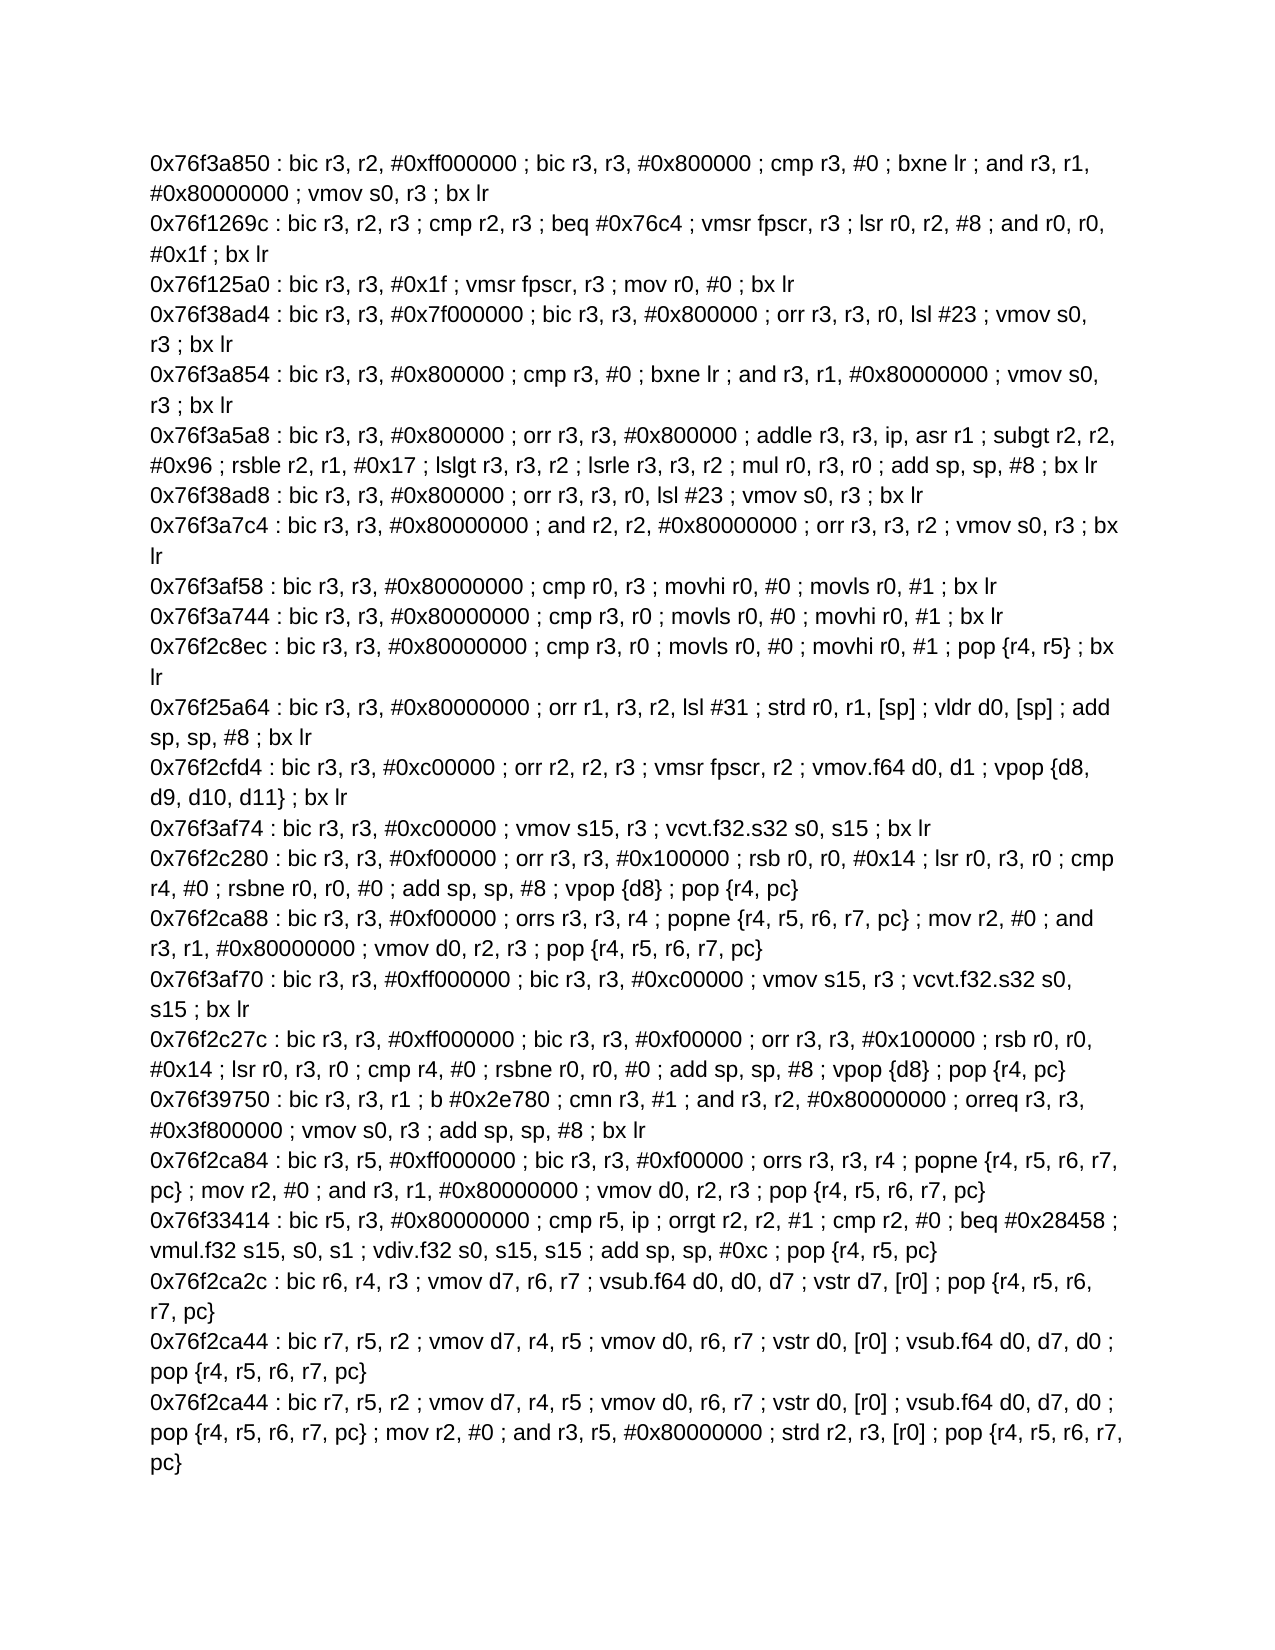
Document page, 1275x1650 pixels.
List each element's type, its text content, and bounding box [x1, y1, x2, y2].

text 0x76f125a0 : bic r3, r3, #0x1f ; vmsr fpscr, r3 ; mov r0, #0 ; bx lr [150, 271, 1125, 297]
text 0x76f3a7c4 : bic r3, r3, #0x80000000 ; and r2, r2, #0x80000000 ; orr r3, r3, r2 ; vmov s0, r3 ; bx lr [150, 512, 1125, 569]
text 0x76f3a5a8 : bic r3, r3, #0x800000 ; orr r3, r3, #0x800000 ; addle r3, r3, ip, asr r1 ; subgt r2, r2, #0x96 ; rsble r2, r1, #0x17 ; lslgt r3, r3, r2 ; lsrle r3, r3, r2 ; mul r0, r3, r0 ; add sp, sp, #8 ; bx lr [150, 422, 1125, 478]
text 0x76f1269c : bic r3, r2, r3 ; cmp r2, r3 ; beq #0x76c4 ; vmsr fpscr, r3 ; lsr r0, r2, #8 ; and r0, r0, #0x1f ; bx lr [150, 210, 1125, 267]
text 0x76f2c27c : bic r3, r3, #0xff000000 ; bic r3, r3, #0xf00000 ; orr r3, r3, #0x100000 ; rsb r0, r0, #0x14 ; lsr r0, r3, r0 ; cmp r4, #0 ; rsbne r0, r0, #0 ; add sp, sp, #8 ; vpop {d8} ; pop {r4, pc} [150, 1026, 1125, 1083]
text 0x76f39750 : bic r3, r3, r1 ; b #0x2e780 ; cmn r3, #1 ; and r3, r2, #0x80000000 ; orreq r3, r3, #0x3f800000 ; vmov s0, r3 ; add sp, sp, #8 ; bx lr [150, 1086, 1125, 1143]
text 0x76f25a64 : bic r3, r3, #0x80000000 ; orr r1, r3, r2, lsl #31 ; strd r0, r1, [sp] ; vldr d0, [sp] ; add sp, sp, #8 ; bx lr [150, 694, 1125, 750]
text 0x76f3a744 : bic r3, r3, #0x80000000 ; cmp r3, r0 ; movls r0, #0 ; movhi r0, #1 ; bx lr [150, 603, 1125, 629]
text 0x76f3af74 : bic r3, r3, #0xc00000 ; vmov s15, r3 ; vcvt.f32.s32 s0, s15 ; bx lr [150, 814, 1125, 841]
text 0x76f2cfd4 : bic r3, r3, #0xc00000 ; orr r2, r2, r3 ; vmsr fpscr, r2 ; vmov.f64 d0, d1 ; vpop {d8, d9, d10, d11} ; bx lr [150, 754, 1125, 811]
text 0x76f38ad8 : bic r3, r3, #0x800000 ; orr r3, r3, r0, lsl #23 ; vmov s0, r3 ; bx lr [150, 482, 1125, 509]
text 0x76f38ad4 : bic r3, r3, #0x7f000000 ; bic r3, r3, #0x800000 ; orr r3, r3, r0, lsl #23 ; vmov s0, r3 ; bx lr [150, 301, 1125, 358]
text 0x76f2ca44 : bic r7, r5, r2 ; vmov d7, r4, r5 ; vmov d0, r6, r7 ; vstr d0, [r0] ; vsub.f64 d0, d7, d0 ; pop {r4, r5, r6, r7, pc} [150, 1328, 1125, 1385]
text 0x76f2c8ec : bic r3, r3, #0x80000000 ; cmp r3, r0 ; movls r0, #0 ; movhi r0, #1 ; pop {r4, r5} ; bx lr [150, 633, 1125, 690]
text 0x76f3a850 : bic r3, r2, #0xff000000 ; bic r3, r3, #0x800000 ; cmp r3, #0 ; bxne lr ; and r3, r1, #0x80000000 ; vmov s0, r3 ; bx lr [150, 150, 1125, 207]
text 0x76f2ca88 : bic r3, r3, #0xf00000 ; orrs r3, r3, r4 ; popne {r4, r5, r6, r7, pc} ; mov r2, #0 ; and r3, r1, #0x80000000 ; vmov d0, r2, r3 ; pop {r4, r5, r6, r7, pc} [150, 905, 1125, 962]
text 0x76f33414 : bic r5, r3, #0x80000000 ; cmp r5, ip ; orrgt r2, r2, #1 ; cmp r2, #0 ; beq #0x28458 ; vmul.f32 s15, s0, s1 ; vdiv.f32 s0, s15, s15 ; add sp, sp, #0xc ; pop {r4, r5, pc} [150, 1207, 1125, 1264]
text 0x76f3af70 : bic r3, r3, #0xff000000 ; bic r3, r3, #0xc00000 ; vmov s15, r3 ; vcvt.f32.s32 s0, s15 ; bx lr [150, 966, 1125, 1022]
text 0x76f2ca2c : bic r6, r4, r3 ; vmov d7, r6, r7 ; vsub.f64 d0, d0, d7 ; vstr d7, [r0] ; pop {r4, r5, r6, r7, pc} [150, 1268, 1125, 1324]
text 0x76f3af58 : bic r3, r3, #0x80000000 ; cmp r0, r3 ; movhi r0, #0 ; movls r0, #1 ; bx lr [150, 573, 1125, 599]
text 0x76f2ca84 : bic r3, r5, #0xff000000 ; bic r3, r3, #0xf00000 ; orrs r3, r3, r4 ; popne {r4, r5, r6, r7, pc} ; mov r2, #0 ; and r3, r1, #0x80000000 ; vmov d0, r2, r3 ; pop {r4, r5, r6, r7, pc} [150, 1147, 1125, 1203]
text 0x76f2ca44 : bic r7, r5, r2 ; vmov d7, r4, r5 ; vmov d0, r6, r7 ; vstr d0, [r0] ; vsub.f64 d0, d7, d0 ; pop {r4, r5, r6, r7, pc} ; mov r2, #0 ; and r3, r5, #0x80000000 ; strd r2, r3, [r0] ; pop {r4, r5, r6, r7, pc} [150, 1388, 1125, 1475]
text 0x76f3a854 : bic r3, r3, #0x800000 ; cmp r3, #0 ; bxne lr ; and r3, r1, #0x80000000 ; vmov s0, r3 ; bx lr [150, 361, 1125, 418]
text 0x76f2c280 : bic r3, r3, #0xf00000 ; orr r3, r3, #0x100000 ; rsb r0, r0, #0x14 ; lsr r0, r3, r0 ; cmp r4, #0 ; rsbne r0, r0, #0 ; add sp, sp, #8 ; vpop {d8} ; pop {r4, pc} [150, 845, 1125, 901]
